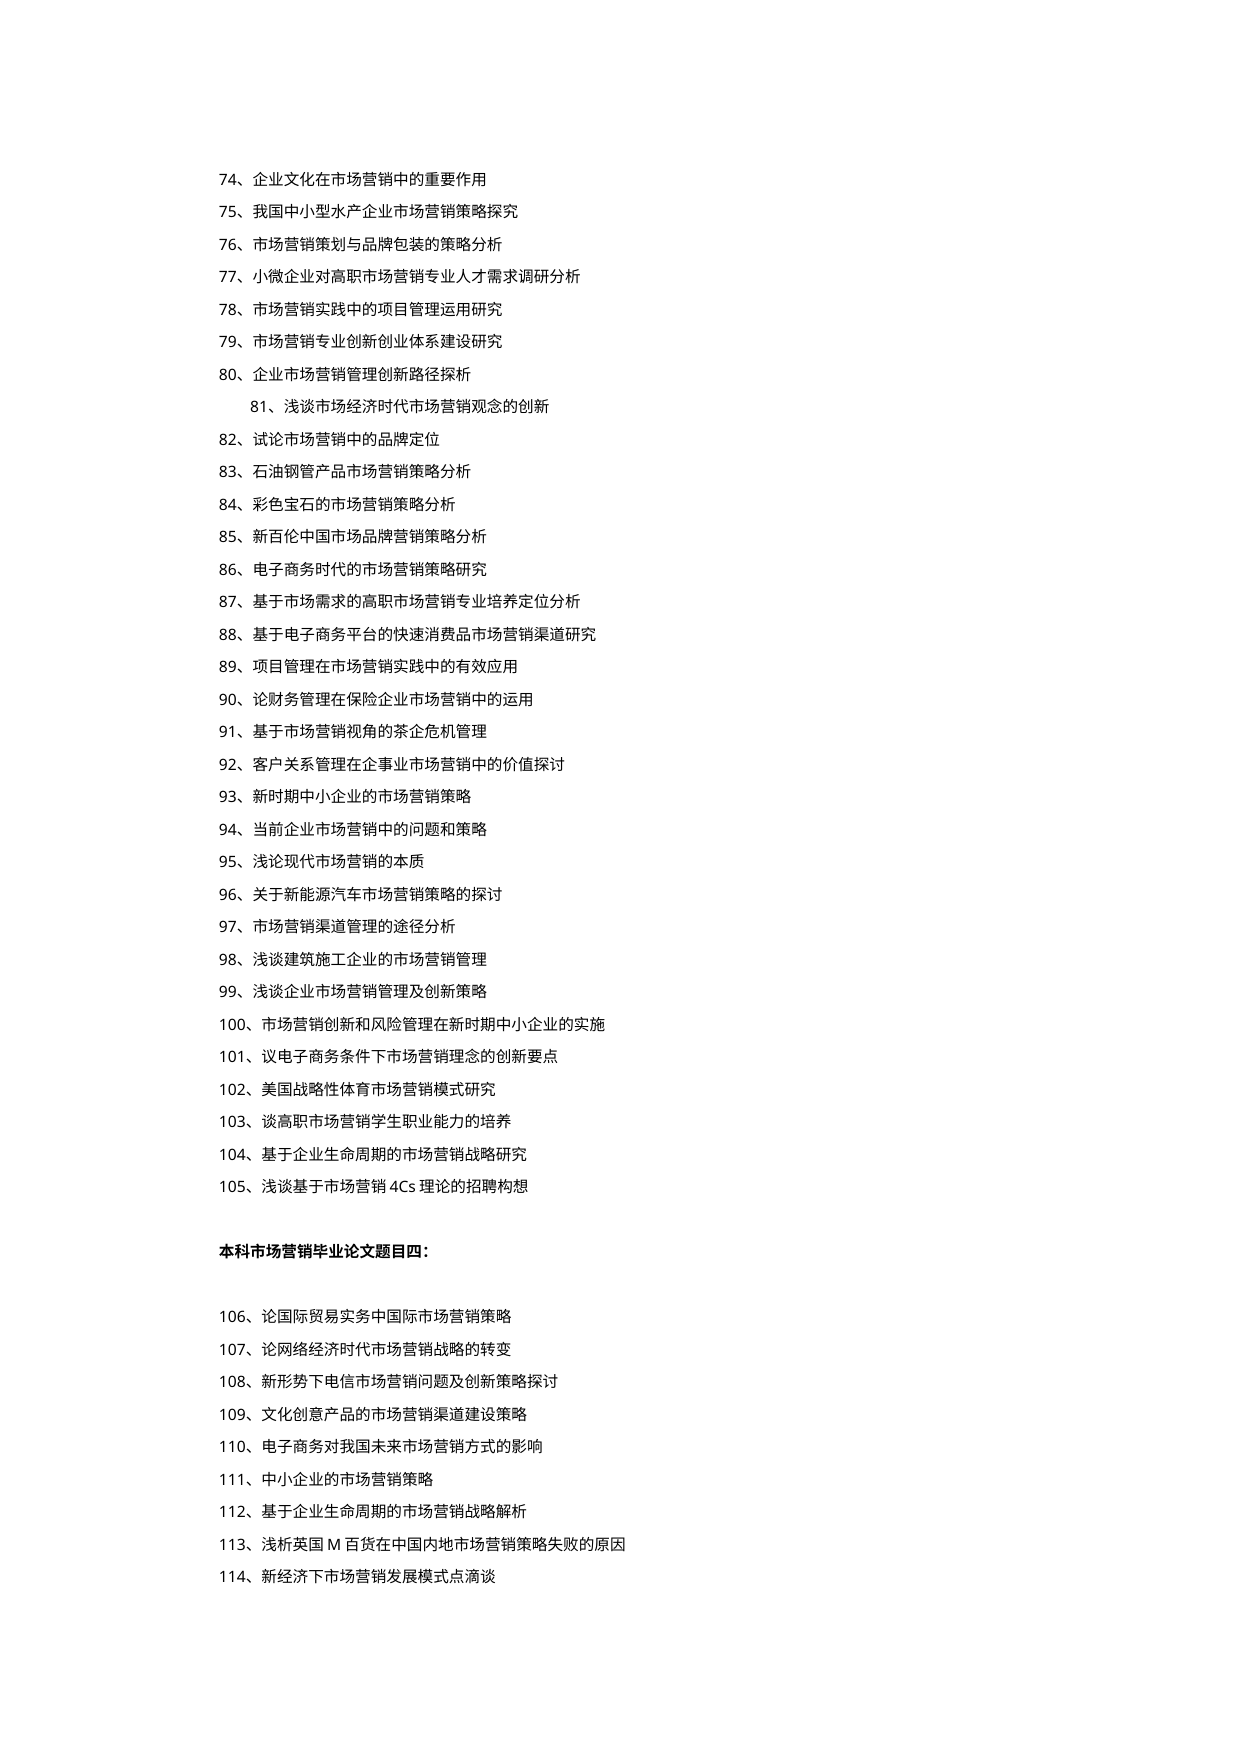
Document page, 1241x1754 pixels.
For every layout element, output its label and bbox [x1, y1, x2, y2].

text [187, 162, 1053, 389]
text [187, 389, 1053, 1592]
